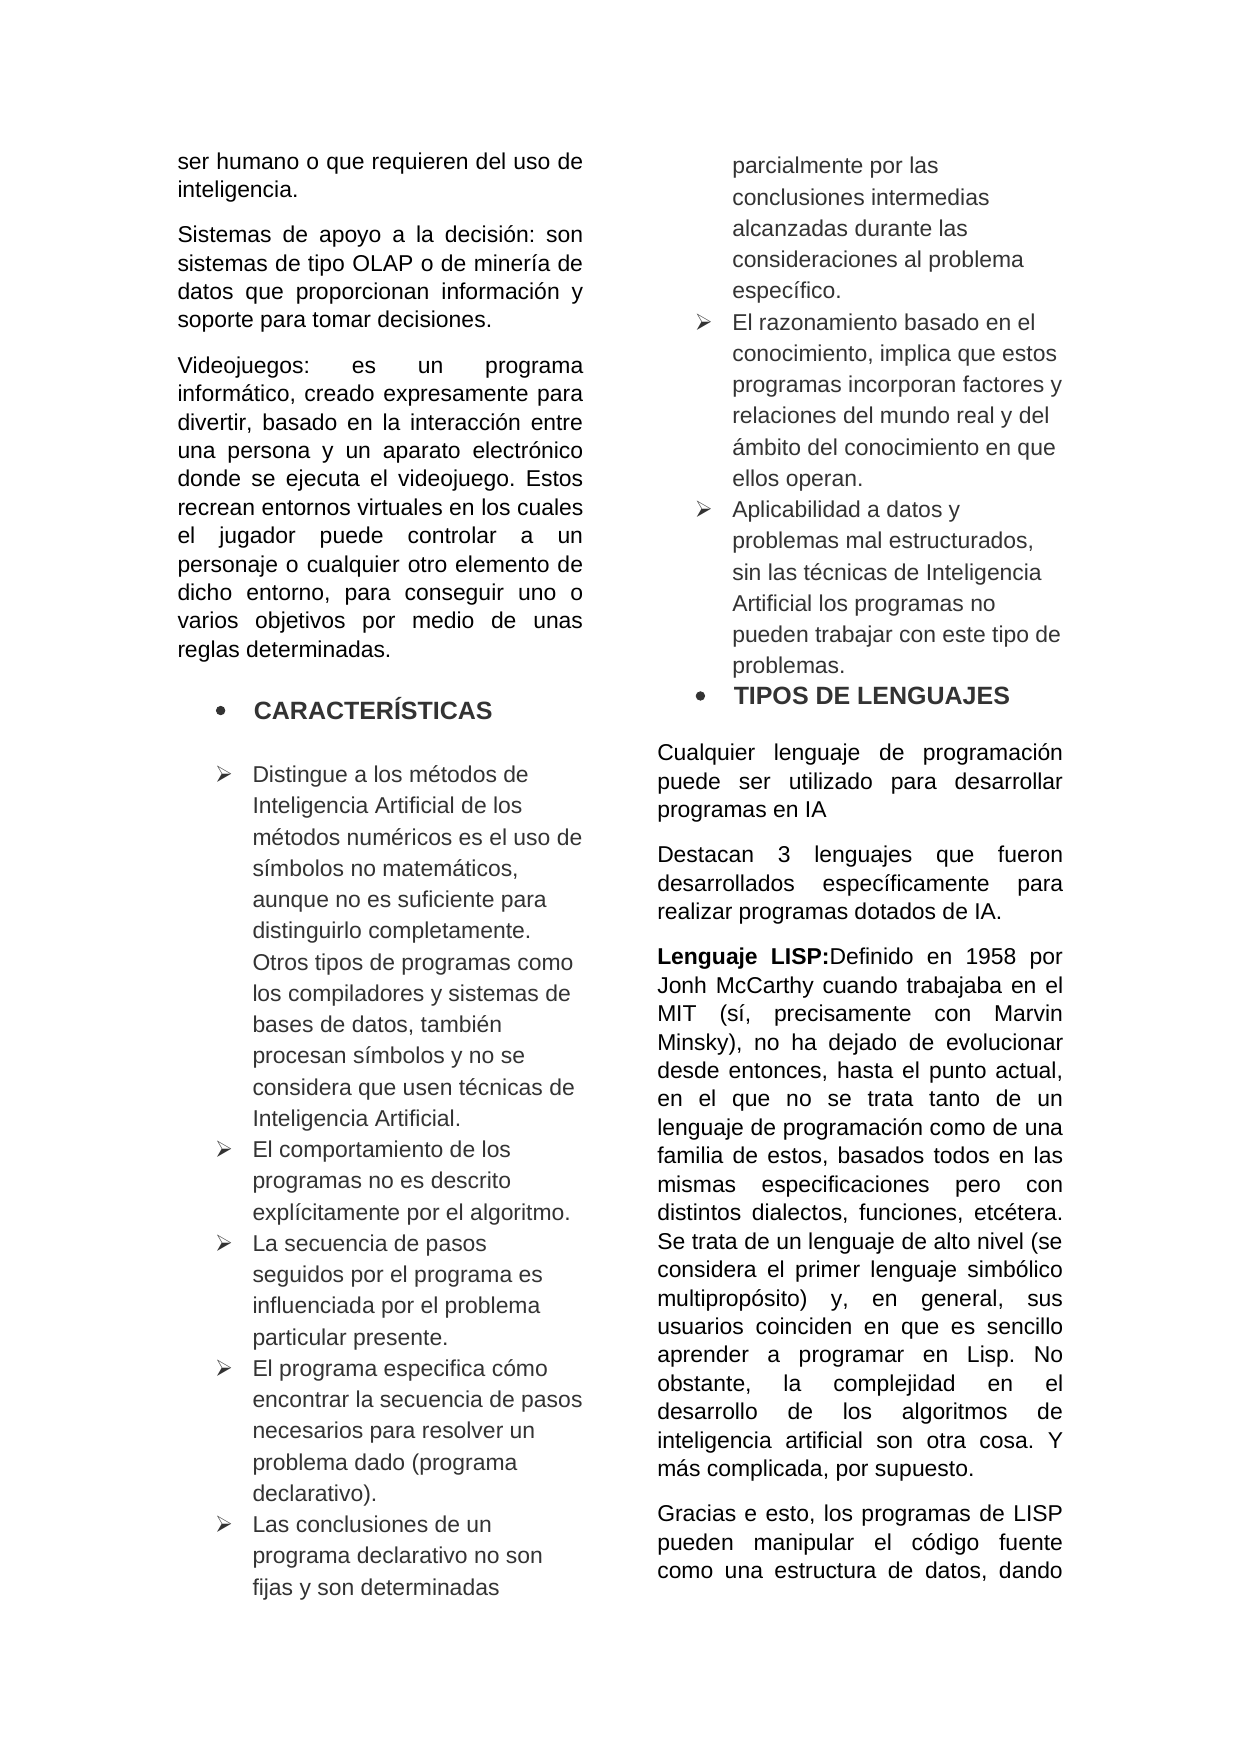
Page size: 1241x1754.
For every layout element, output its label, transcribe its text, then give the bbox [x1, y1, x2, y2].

list TIPOS DE LENGUAJES [696, 679, 1063, 710]
text Sistemas de apoyo a la decisión: son sistemas de tipo OLAP o de minería de datos que proporcionan información y soporte para tomar decisiones. [177, 221, 583, 333]
list La secuencia de pasos seguidos por el programa es influenciada por el problema particular presente. [215, 1225, 583, 1350]
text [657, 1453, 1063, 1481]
list Las conclusiones de un programa declarativo no son fijas y son determinadas parcialmente por las conclusiones intermedias alcanzadas durante las consideraciones al problema específico. [694, 148, 1063, 304]
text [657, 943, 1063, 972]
text Videojuegos: es un programa informático, creado expresamente para divertir, basado en la interacción entre una persona y un aparato electrónico donde se ejecuta el videojuego. Estos recrean entornos virtuales en los cuales el jugador puede controlar a un personaje o cualquier otro elemento de dicho entorno, para conseguir uno o varios objetivos por medio de unas reglas determinadas. [177, 352, 583, 662]
list Las conclusiones de un programa declarativo no son fijas y son determinadas parcialmente por las conclusiones intermedias alcanzadas durante las consideraciones al problema específico. [215, 1506, 583, 1600]
text Destacan 3 lenguajes que fueron desarrollados específicamente para realizar programas dotados de IA. [657, 841, 1063, 924]
list El comportamiento de los programas no es descrito explícitamente por el algoritmo. [215, 1131, 583, 1225]
list El programa especifica cómo encontrar la secuencia de pasos necesarios para resolver un problema dado (programa declarativo). [215, 1350, 583, 1506]
list CARACTERÍSTICAS [216, 693, 583, 725]
list Aplicabilidad a datos y problemas mal estructurados, sin las técnicas de Inteligencia Artificial los programas no pueden trabajar con este tipo de problemas. [694, 491, 1063, 679]
list El razonamiento basado en el conocimiento, implica que estos programas incorporan factores y relaciones del mundo real y del ámbito del conocimiento en que ellos operan. [694, 304, 1063, 491]
list Distingue a los métodos de Inteligencia Artificial de los métodos numéricos es el uso de símbolos no matemáticos, aunque no es suficiente para distinguirlo completamente. Otros tipos de programas como los compiladores y sistemas de bases de datos, también procesan símbolos y no se considera que usen técnicas de Inteligencia Artificial. [215, 756, 583, 1131]
text Cualquier lenguaje de programación puede ser utilizado para desarrollar programas en IA [657, 739, 1063, 822]
